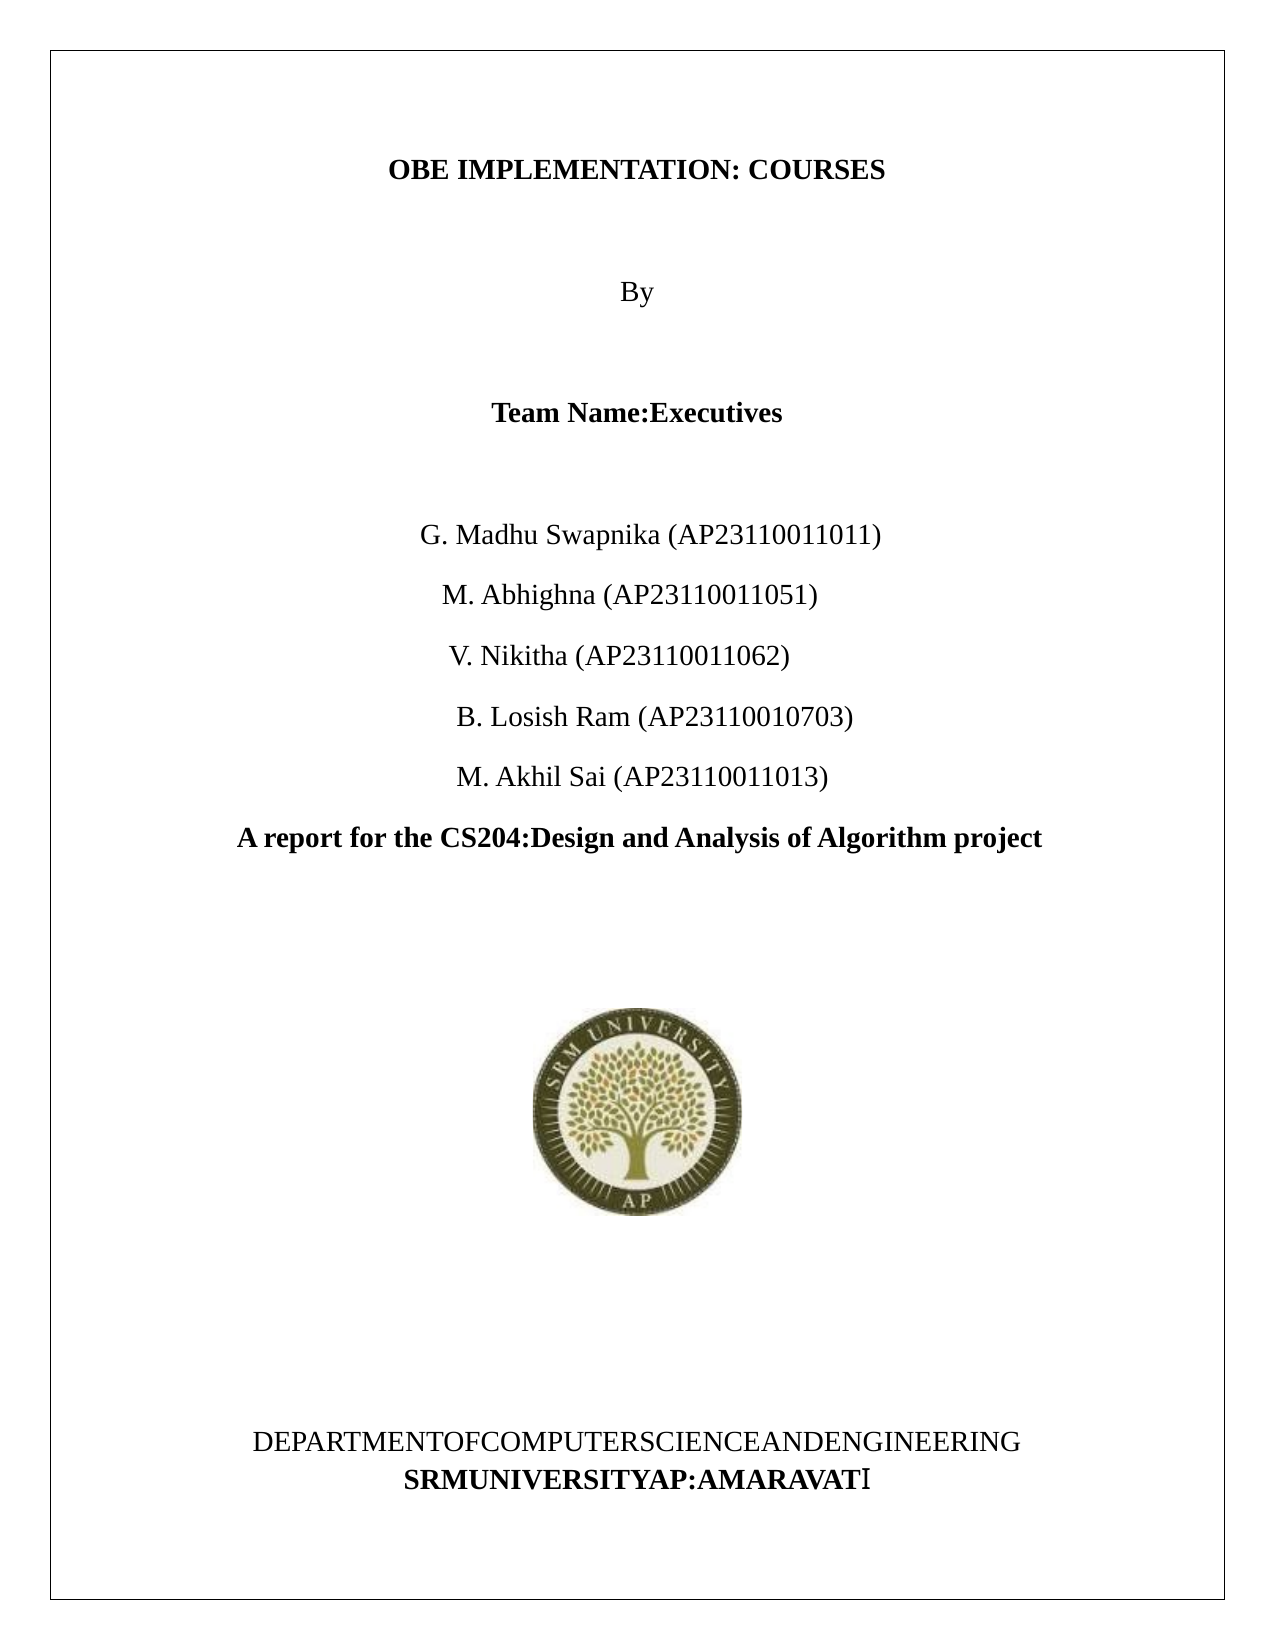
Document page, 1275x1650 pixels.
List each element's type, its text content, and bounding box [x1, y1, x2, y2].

picture [532, 1008, 743, 1216]
text DEPARTMENTOFCOMPUTERSCIENCEANDENGINEERING SRMUNIVERSITYAP:AMARAVATI [150, 1424, 1124, 1498]
text Team Name:Executives [150, 395, 1124, 429]
text M. Akhil Sai (AP23110011013) [150, 759, 1124, 793]
text G. Madhu Swapnika (AP23110011011) [150, 517, 1124, 550]
text M. Abhighna (AP23110011051) [150, 577, 1124, 611]
text By [150, 274, 1124, 307]
text OBE IMPLEMENTATION: COURSES [150, 152, 1124, 186]
text V. Nikitha (AP23110011062) [150, 638, 1124, 672]
text A report for the CS204:Design and Analysis of Algorithm project [150, 820, 1124, 853]
text B. Losish Ram (AP23110010703) [150, 699, 1124, 732]
